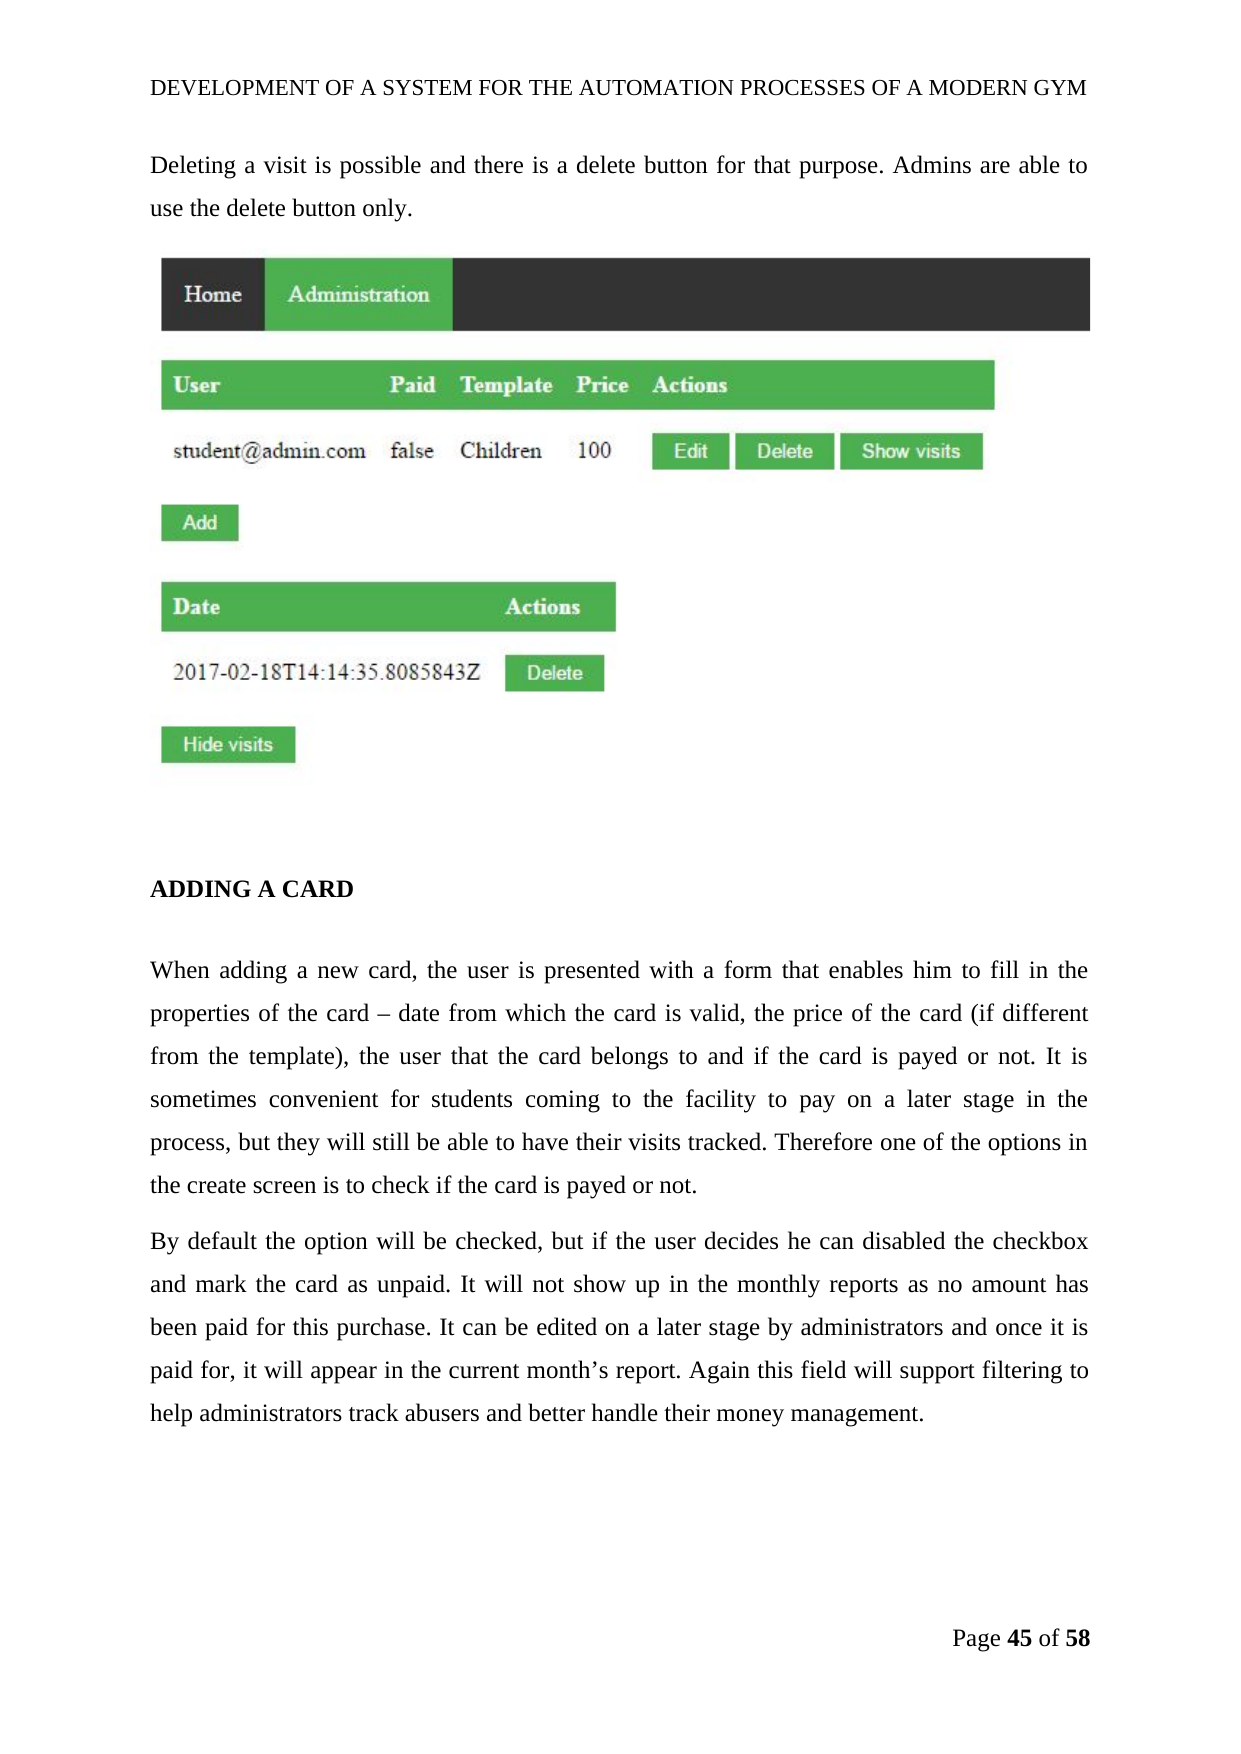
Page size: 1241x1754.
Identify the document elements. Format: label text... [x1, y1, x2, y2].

subtitle Adding a Card [150, 874, 1090, 903]
text By default the option will be checked, but if the user decides he can disabled the checkbox and mark the card as unpaid. It will not show up in the monthly reports as no amount has been paid for this purchase. It can be edited on a later stage by administrators and once it is paid for, it will appear in the current month’s report. Again this field will support filtering to help administrators track abusers and better handle their money management. [150, 1226, 1090, 1427]
text When adding a new card, the user is presented with a form that enables him to fill in the properties of the card – date from which the card is valid, the price of the card (if different from the template), the user that the card belongs to and if the card is payed or not. It is sometimes convenient for students coming to the facility to pay on a later stage in the process, but they will still be able to have their visits tracked. Therefore one of the options in the create screen is to check if the card is payed or not. [150, 955, 1090, 1199]
picture [150, 248, 1091, 823]
text Deleting a visit is possible and there is a delete button for that purpose. Admins are able to use the delete button only. [150, 150, 1090, 222]
